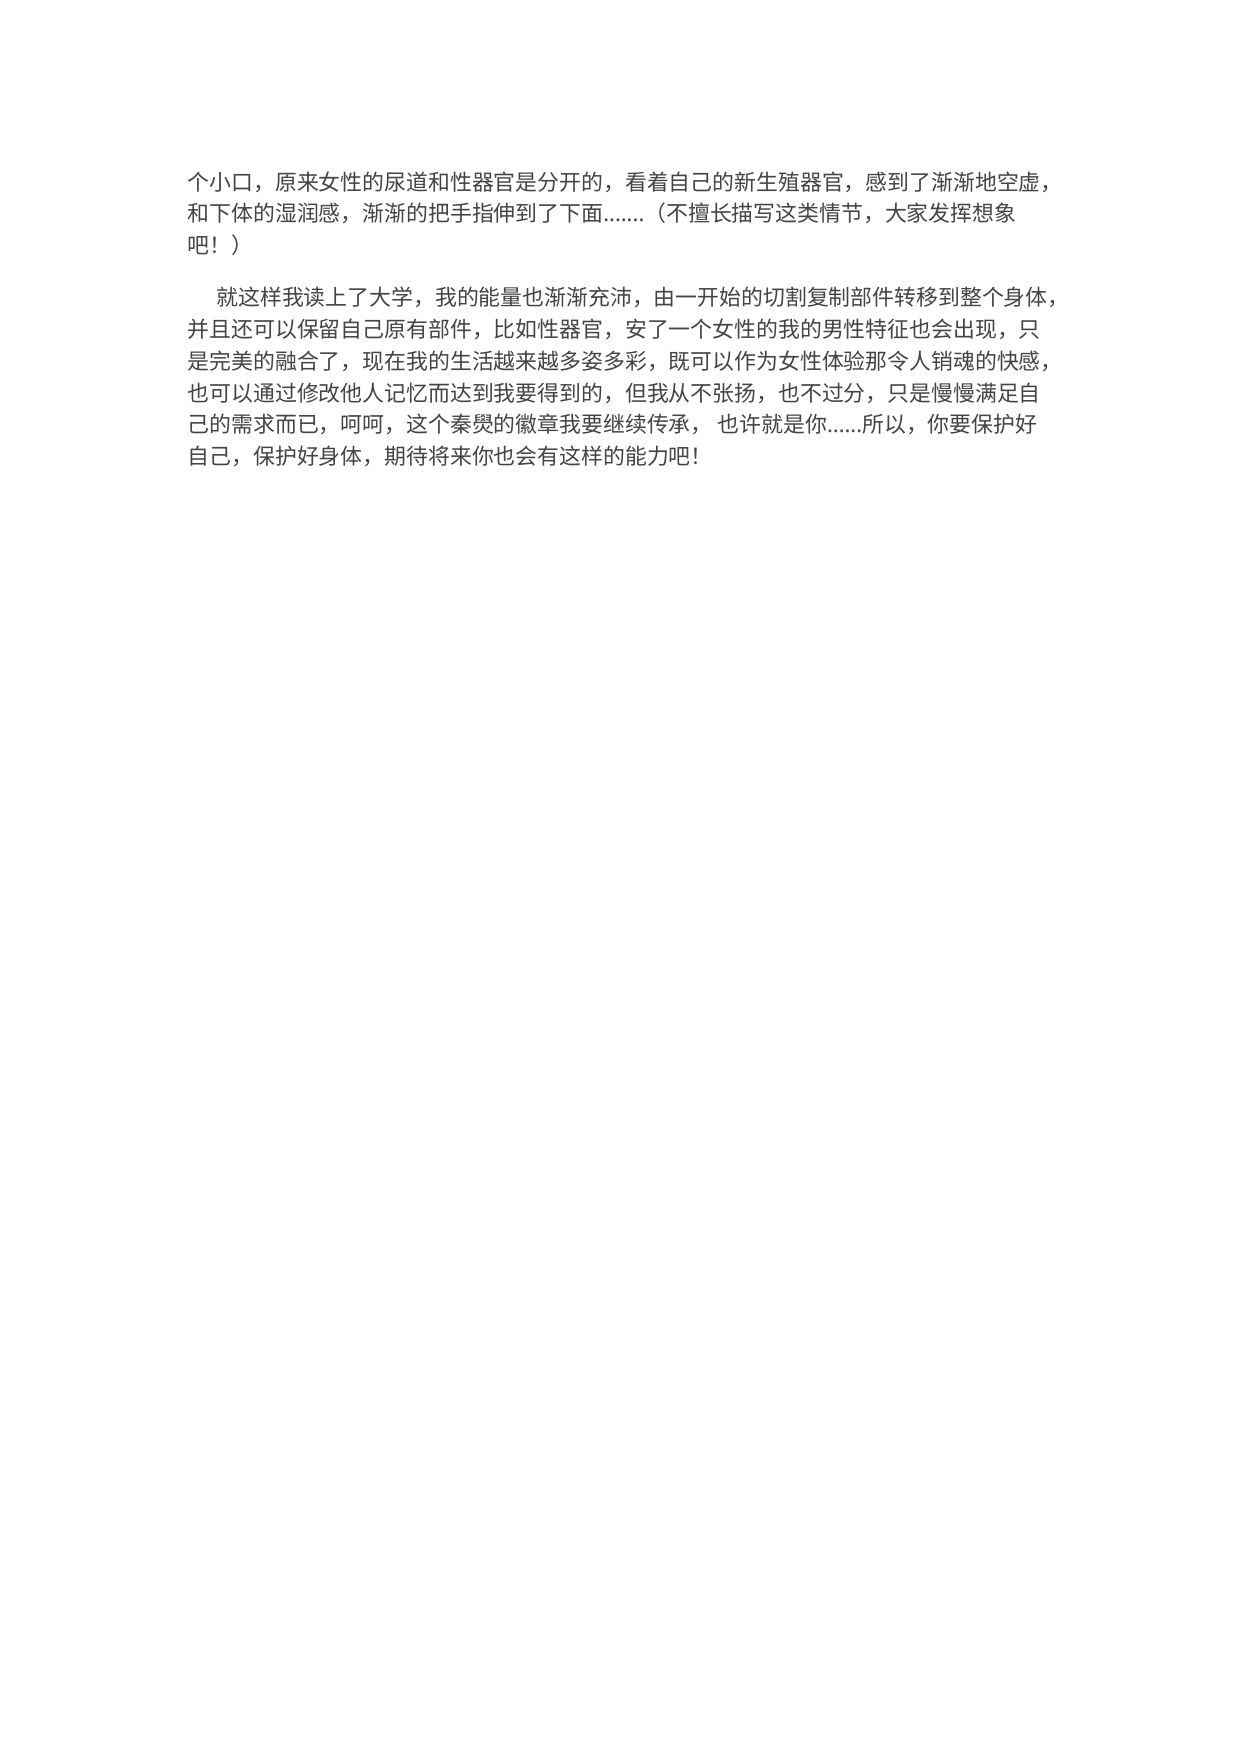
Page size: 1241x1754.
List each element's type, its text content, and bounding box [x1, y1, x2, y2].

text 就这样我读上了大学，我的能量也渐渐充沛，由一开始的切割复制部件转移到整个身体，并且还可以保留自己原有部件，比如性器官，安了一个女性的我的男性特征也会出现，只是完美的融合了，现在我的生活越来越多姿多彩，既可以作为女性体验那令人销魂的快感，也可以通过修改他人记忆而达到我要得到的，但我从不张扬，也不过分，只是慢慢满足自己的需求而已，呵呵，这个秦燢的徽章我要继续传承， 也许就是你......所以，你要保护好自己，保护好身体，期待将来你也会有这样的能力吧！ [712, 376, 1053, 471]
